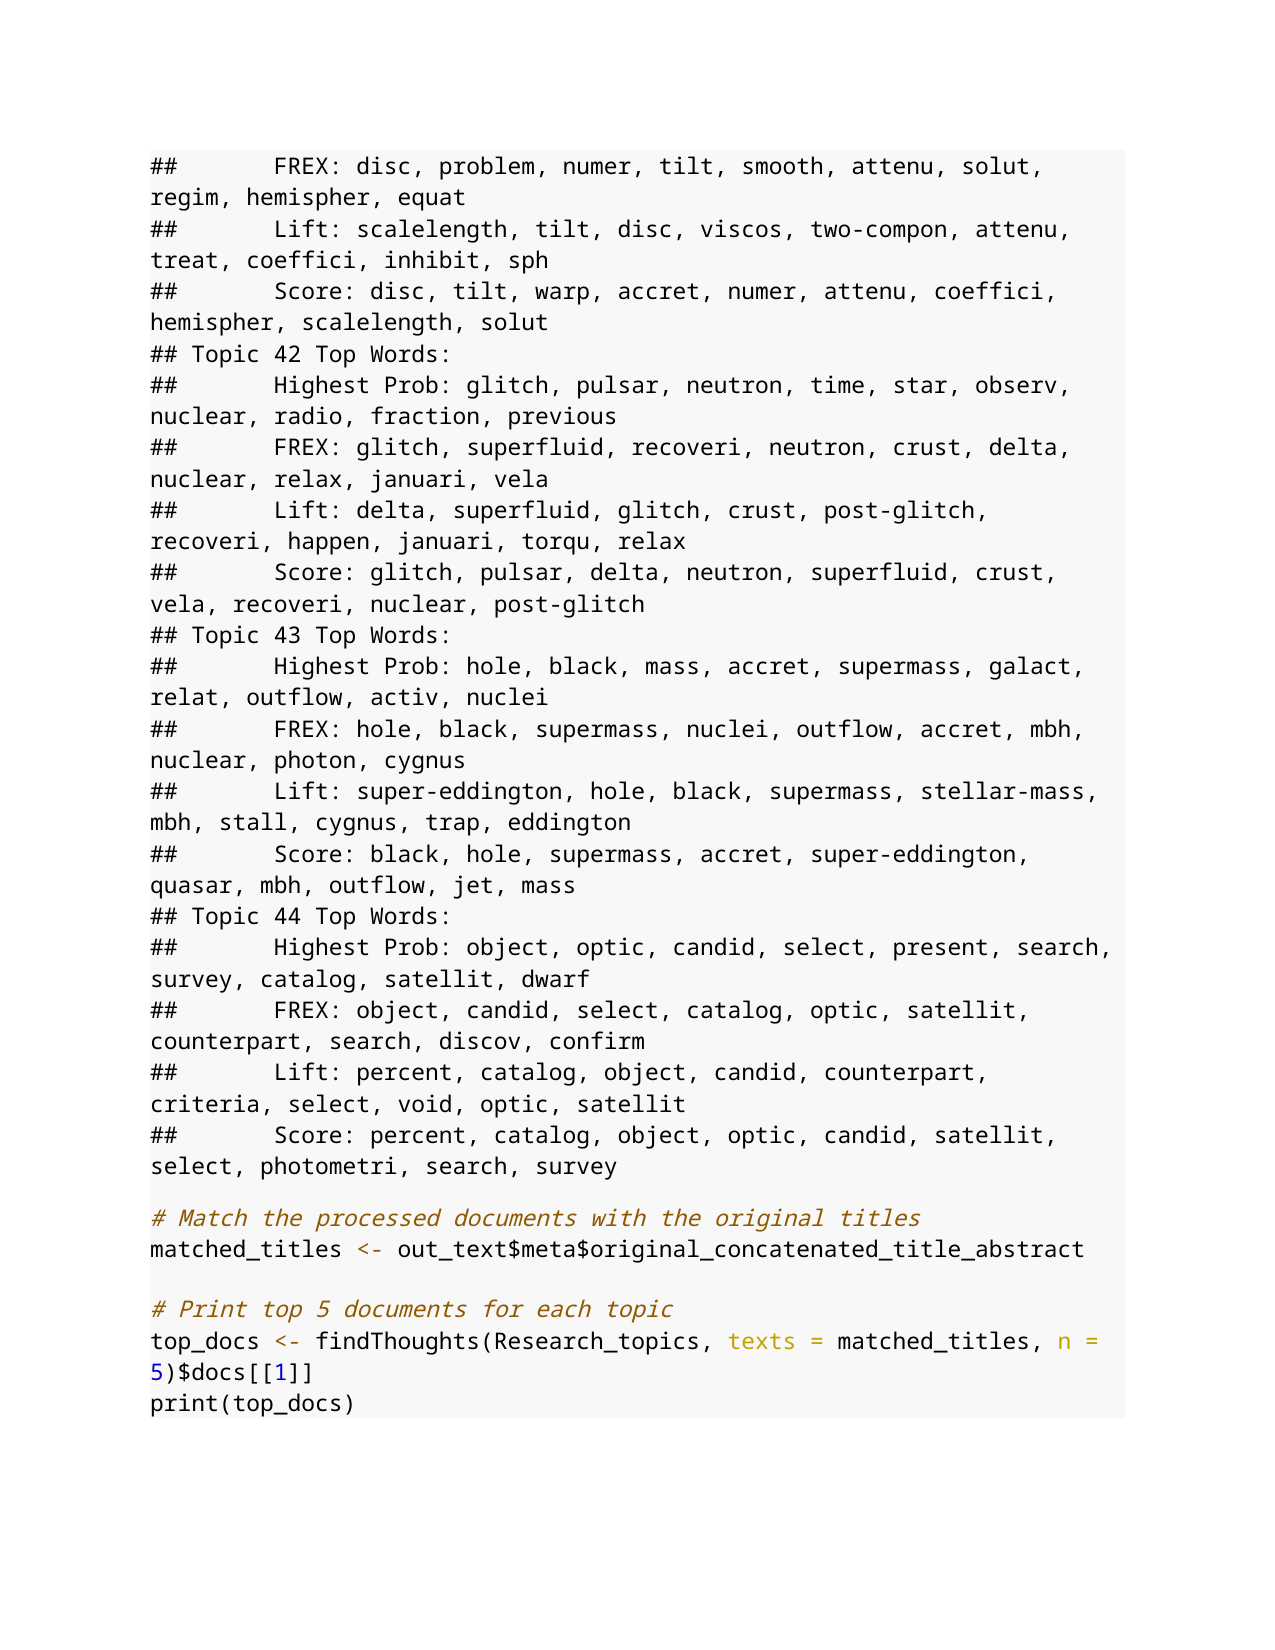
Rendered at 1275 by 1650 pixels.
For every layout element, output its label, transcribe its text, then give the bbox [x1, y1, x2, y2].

text # Match the processed documents with the original titles matched_titles <- out_text$meta$original_concatenated_title_abstract # Print top 5 documents for each topic top_docs <- findThoughts(Research_topics, texts = matched_titles, n = 5)$docs[[1]] print(top_docs) [150, 1202, 1125, 1418]
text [150, 150, 1125, 1181]
